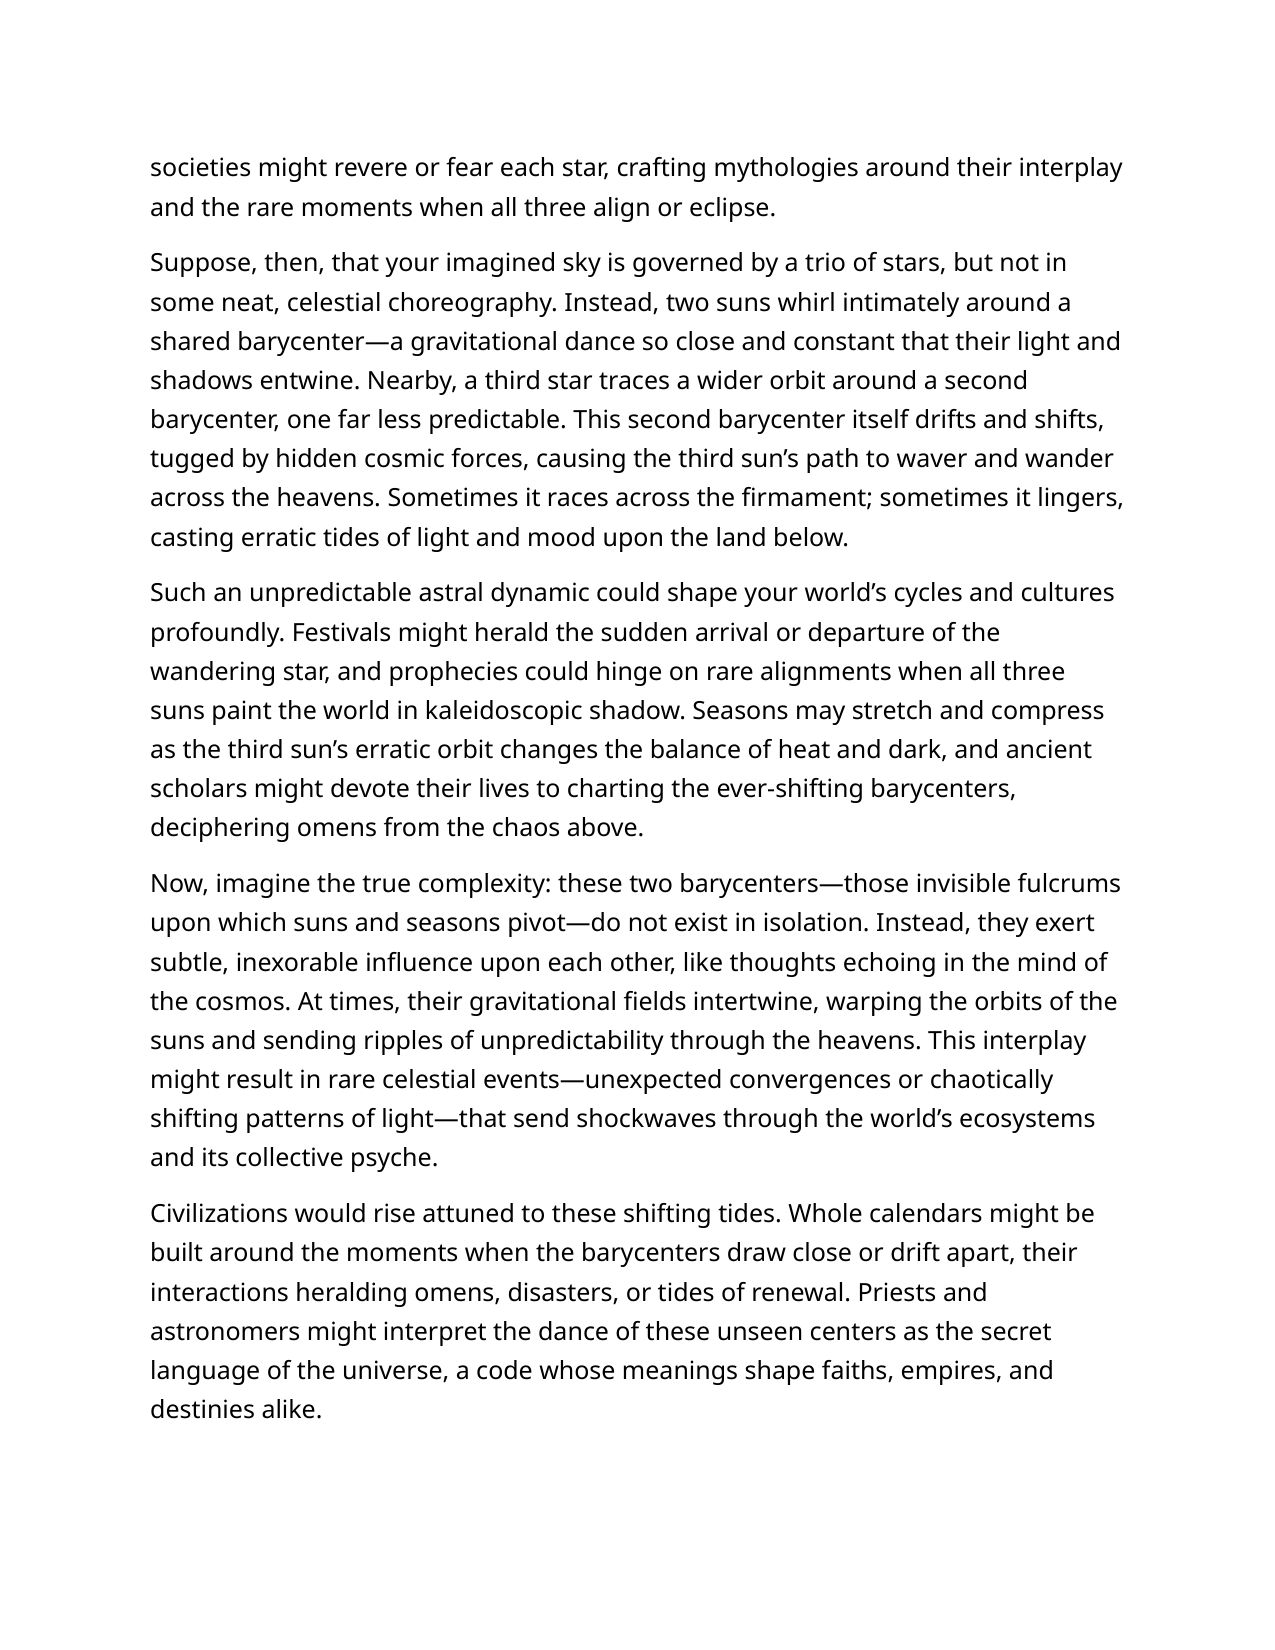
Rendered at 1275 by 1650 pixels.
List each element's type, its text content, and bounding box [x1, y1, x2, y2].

text Civilizations would rise attuned to these shifting tides. Whole calendars might be built around the moments when the barycenters draw close or drift apart, their interactions heralding omens, disasters, or tides of renewal. Priests and astronomers might interpret the dance of these unseen centers as the secret language of the universe, a code whose meanings shape faiths, empires, and destinies alike. [150, 1196, 1125, 1426]
text Suppose, then, that your imagined sky is governed by a trio of stars, but not in some neat, celestial choreography. Instead, two suns whirl intimately around a shared barycenter—a gravitational dance so close and constant that their light and shadows entwine. Nearby, a third star traces a wider orbit around a second barycenter, one far less predictable. This second barycenter itself drifts and shifts, tugged by hidden cosmic forces, causing the third sun’s path to waver and wander across the heavens. Sometimes it races across the firmament; sometimes it lingers, casting erratic tides of light and mood upon the land below. [150, 245, 1125, 553]
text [150, 150, 1125, 223]
text Such an unpredictable astral dynamic could shape your world’s cycles and cultures profoundly. Festivals might herald the sudden arrival or departure of the wandering star, and prophecies could hinge on rare alignments when all three suns paint the world in kaleidoscopic shadow. Seasons may stretch and compress as the third sun’s erratic orbit changes the balance of heat and dark, and ancient scholars might devote their lives to charting the ever-shifting barycenters, deciphering omens from the chaos above. [150, 575, 1125, 844]
text Now, imagine the true complexity: these two barycenters—those invisible fulcrums upon which suns and seasons pivot—do not exist in isolation. Instead, they exert subtle, inexorable influence upon each other, like thoughts echoing in the mind of the cosmos. At times, their gravitational fields intertwine, warping the orbits of the suns and sending ripples of unpredictability through the heavens. This interplay might result in rare celestial events—unexpected convergences or chaotically shifting patterns of light—that send shockwaves through the world’s ecosystems and its collective psyche. [150, 866, 1125, 1174]
